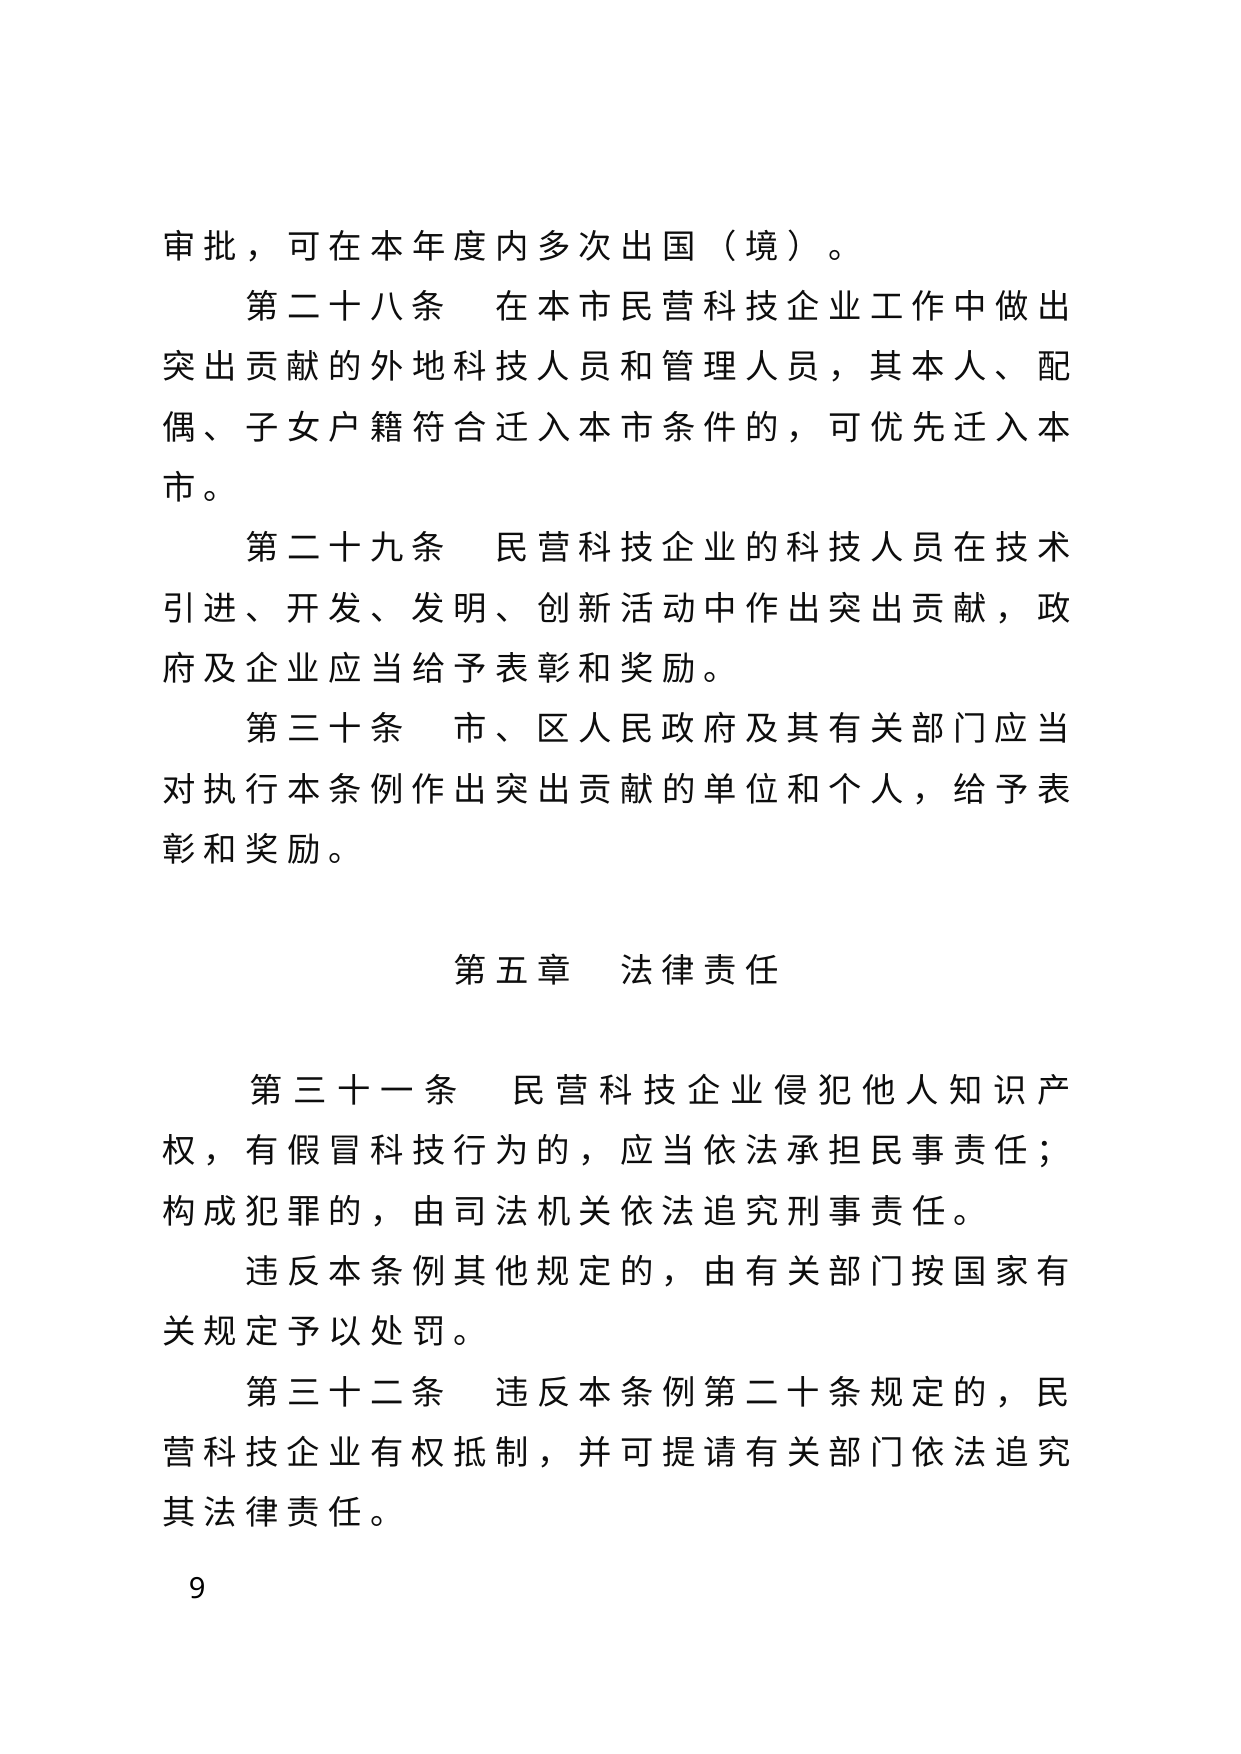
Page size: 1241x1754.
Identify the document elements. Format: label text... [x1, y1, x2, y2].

text 第三十一条 民营科技企业侵犯他人知识产权，有假冒科技行为的，应当依法承担民事责任；构成犯罪的，由司法机关依法追究刑事责任。 [162, 1058, 1078, 1239]
text 违反本条例其他规定的，由有关部门按国家有关规定予以处罚。 [162, 1239, 1078, 1359]
text 第五章 法律责任 [162, 937, 1078, 998]
text 第二十九条 民营科技企业的科技人员在技术引进、开发、发明、创新活动中作出突出贡献，政府及企业应当给予表彰和奖励。 [162, 515, 1078, 696]
text 第二十八条 在本市民营科技企业工作中做出突出贡献的外地科技人员和管理人员，其本人、配偶、子女户籍符合迁入本市条件的，可优先迁入本市。 [162, 274, 1078, 515]
text 第三十二条 违反本条例第二十条规定的，民营科技企业有权抵制，并可提请有关部门依法追究其法律责任。 [162, 1359, 1078, 1540]
text 第三十条 市、区人民政府及其有关部门应当对执行本条例作出突出贡献的单位和个人，给予表彰和奖励。 [162, 696, 1078, 877]
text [162, 213, 1078, 274]
